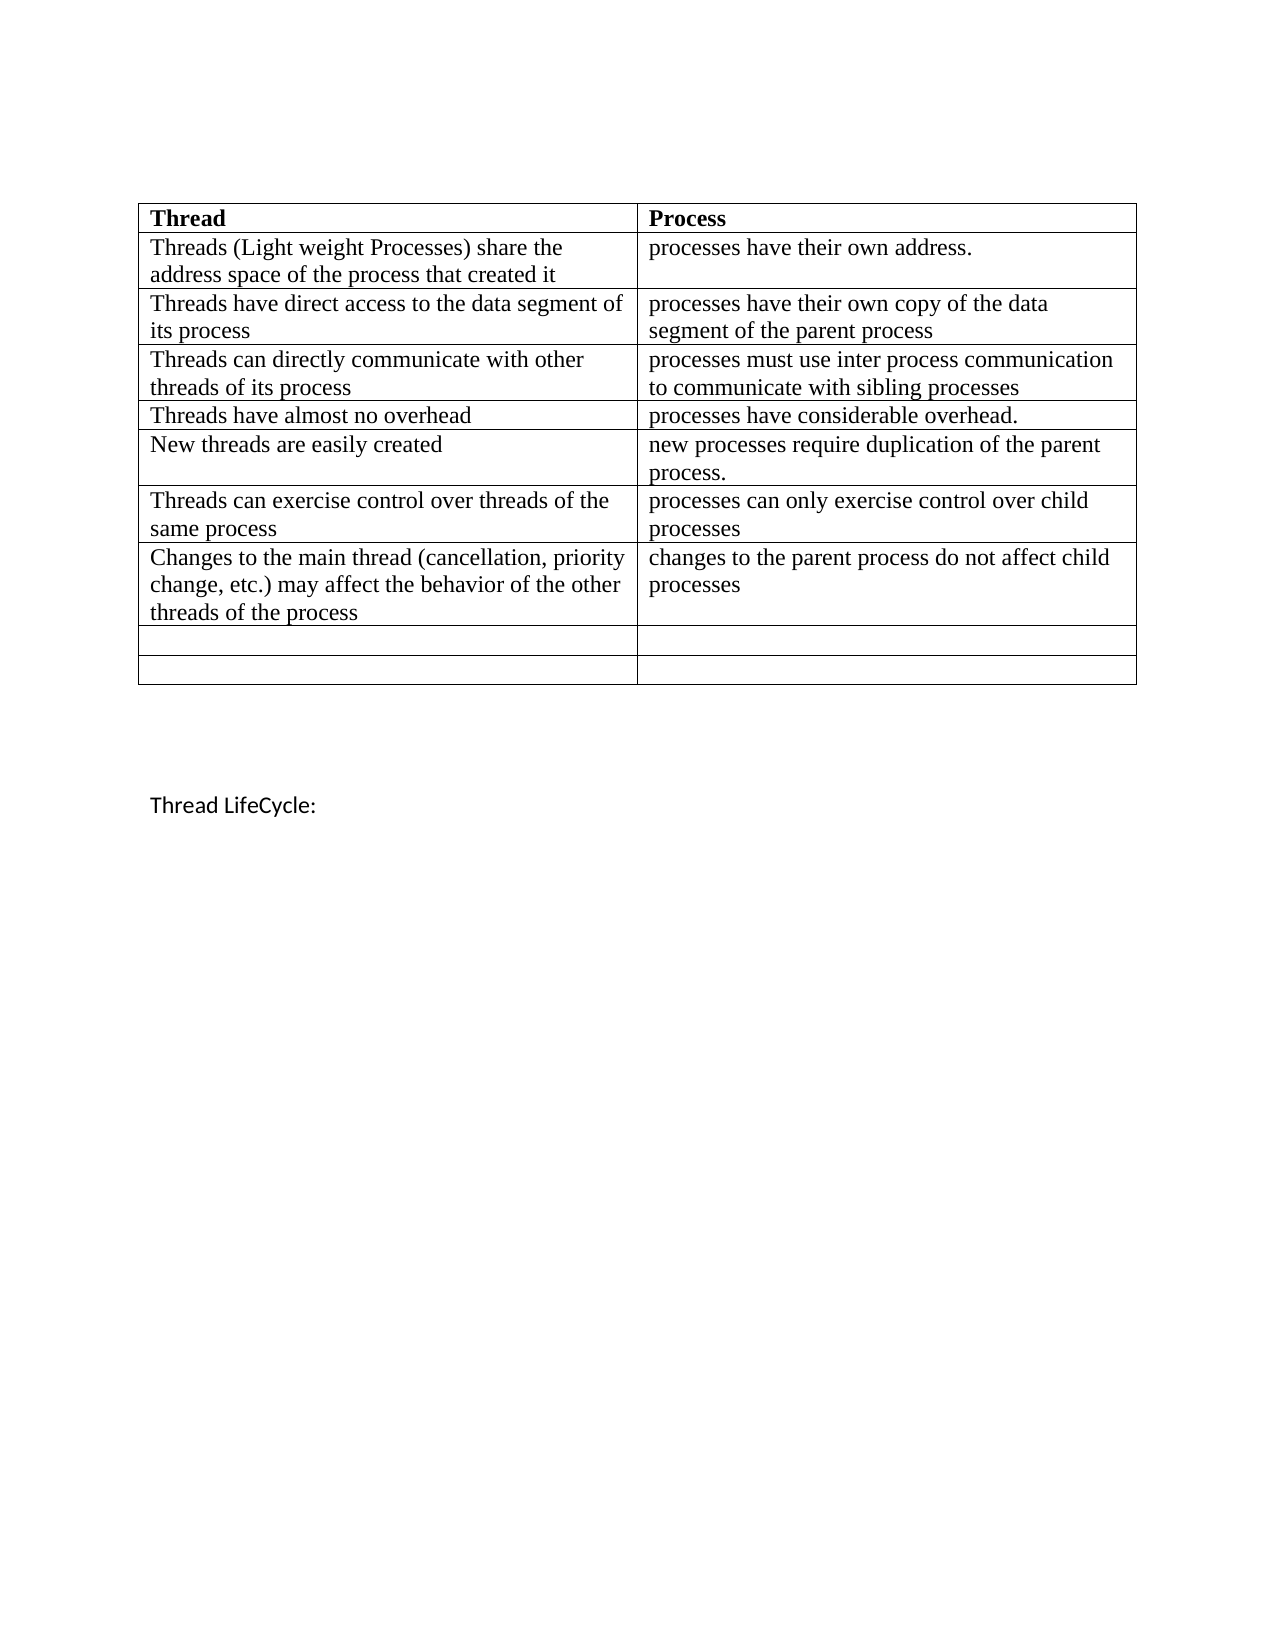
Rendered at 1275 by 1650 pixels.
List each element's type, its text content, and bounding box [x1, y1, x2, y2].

table_cell new processes require duplication of the parent process. [638, 430, 1136, 485]
table_cell processes have their own copy of the data segment of the parent process [638, 289, 1136, 344]
table_cell [638, 626, 1136, 654]
table_header Thread [139, 204, 637, 232]
table_cell Threads have almost no overhead [139, 401, 637, 429]
table_cell Threads can exercise control over threads of the same process [139, 486, 637, 542]
table_cell [638, 656, 1136, 683]
table_cell processes have their own address. [638, 233, 1136, 288]
table_cell Threads have direct access to the data segment of its process [139, 289, 637, 344]
table_cell New threads are easily created [139, 430, 637, 485]
table_header Process [638, 204, 1136, 232]
table_cell [139, 626, 637, 654]
table_cell Threads can directly communicate with other threads of its process [139, 345, 637, 400]
table_cell Threads (Light weight Processes) share the address space of the process that created it [139, 233, 637, 288]
table_cell [139, 656, 637, 683]
text Thread LifeCycle: [150, 791, 1125, 820]
table_cell processes must use inter process communication to communicate with sibling processes [638, 345, 1136, 400]
table_cell Changes to the main thread (cancellation, priority change, etc.) may affect the behavior of the other threads of the process [139, 543, 637, 625]
table_cell processes can only exercise control over child processes [638, 486, 1136, 542]
table_cell changes to the parent process do not affect child processes [638, 543, 1136, 625]
table_cell processes have considerable overhead. [638, 401, 1136, 429]
